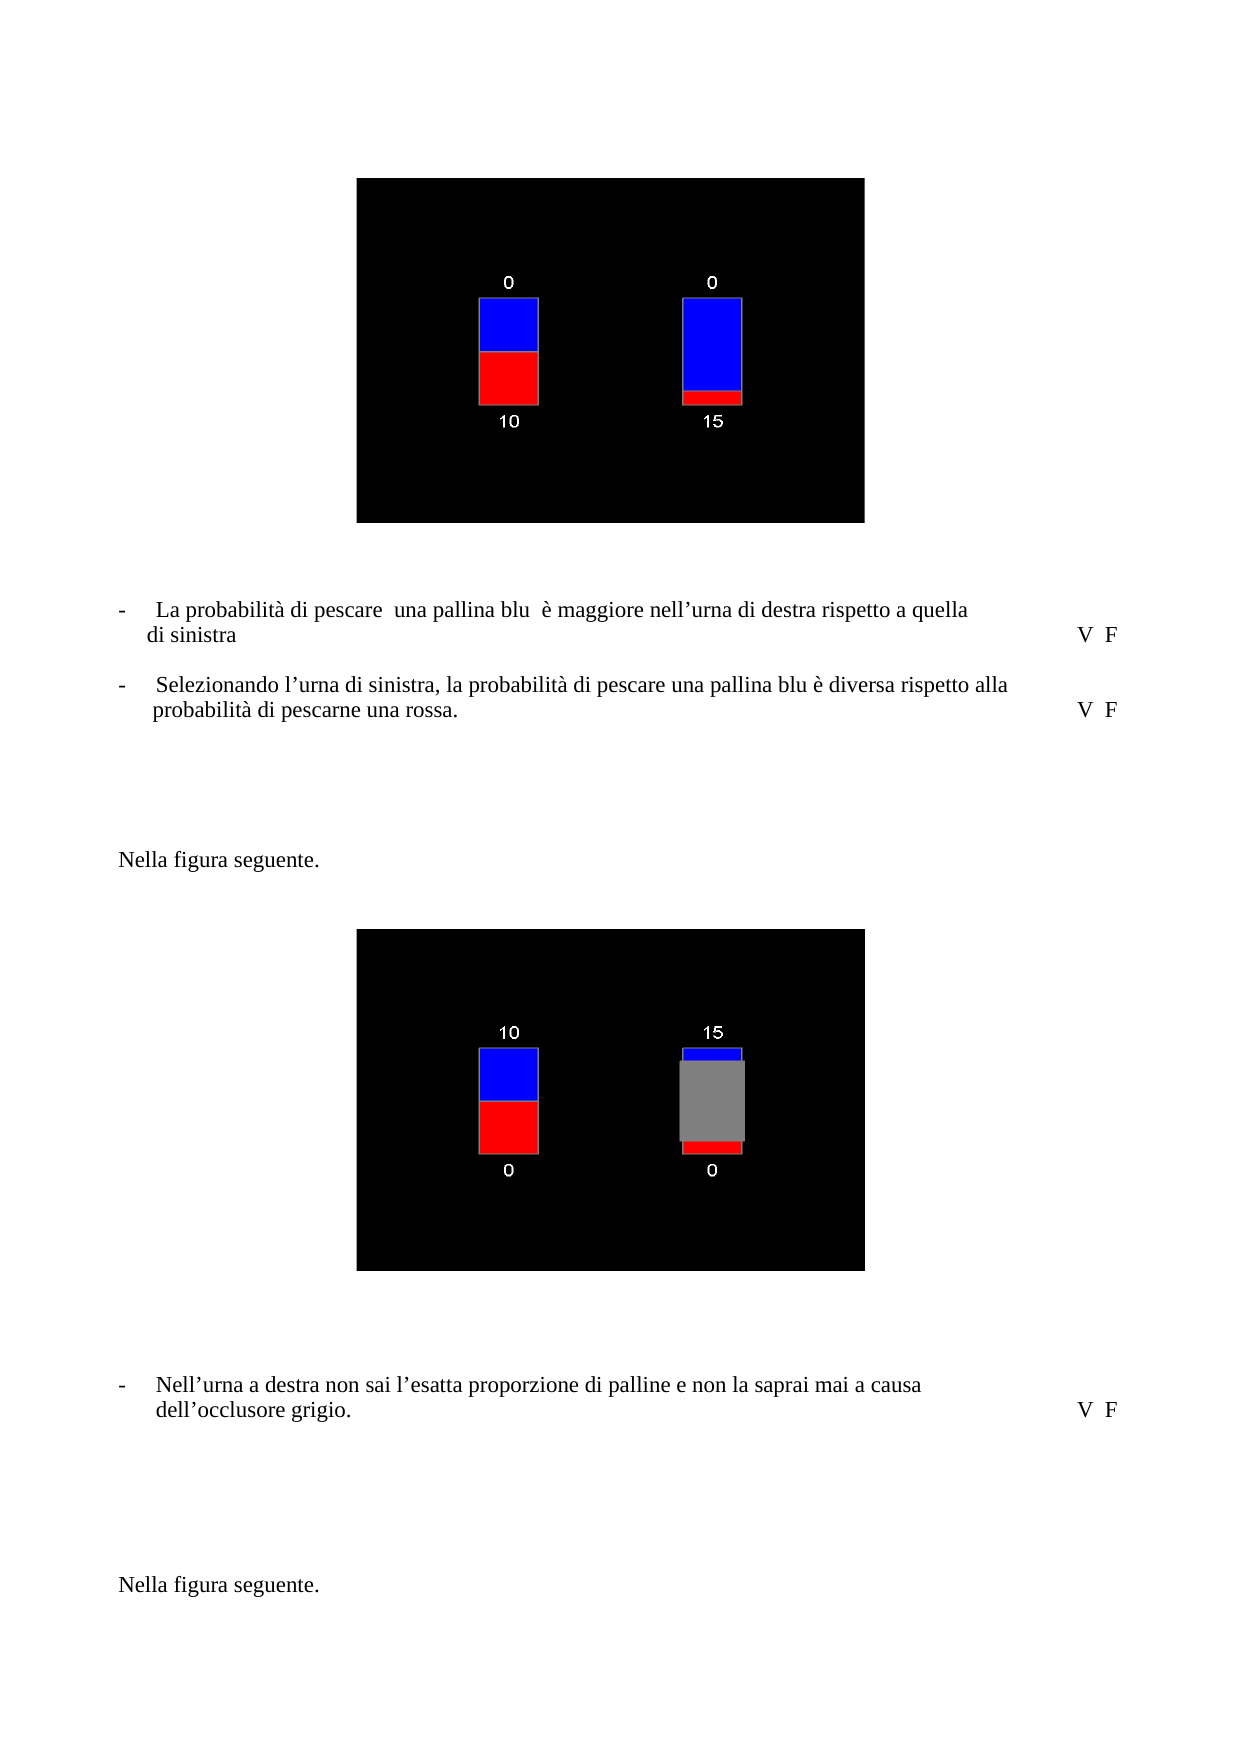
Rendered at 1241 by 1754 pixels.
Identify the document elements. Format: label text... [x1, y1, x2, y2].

list dell’occlusore grigio. V F [156, 1398, 1122, 1423]
text Nella figura seguente. [118, 848, 1122, 873]
list Selezionando l’urna di sinistra, la probabilità di pescare una pallina blu è diversa rispetto alla [118, 673, 1122, 698]
list Nell’urna a destra non sai l’esatta proporzione di palline e non la saprai mai a causa [118, 1373, 1122, 1398]
list La probabilità di pescare una pallina blu è maggiore nell’urna di destra rispetto a quella [118, 598, 1122, 623]
text probabilità di pescarne una rossa. V F [118, 698, 1122, 723]
text di sinistra V F [118, 623, 1122, 648]
picture [356, 929, 865, 1271]
text Nella figura seguente. [118, 1573, 1122, 1598]
picture [356, 178, 865, 523]
